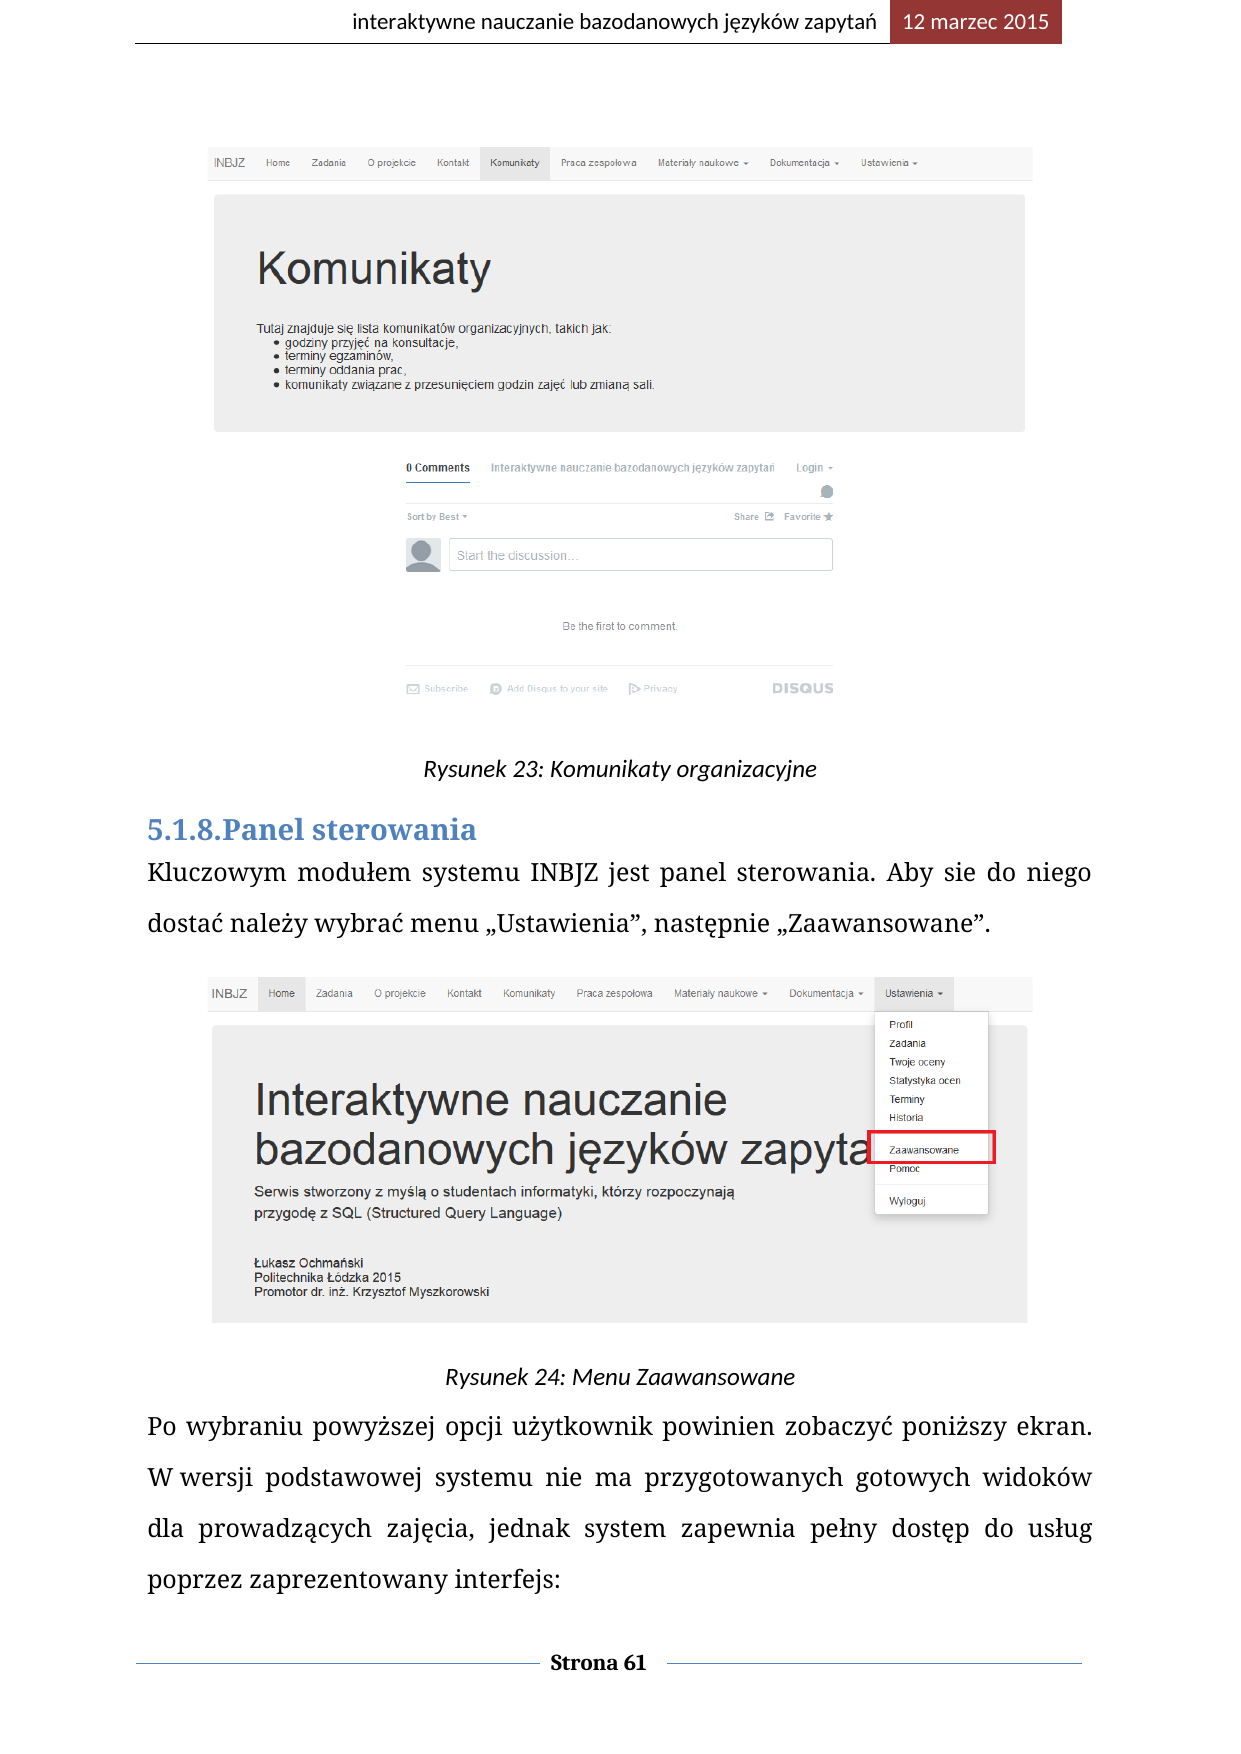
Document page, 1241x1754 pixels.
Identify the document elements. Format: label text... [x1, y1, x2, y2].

picture [207, 147, 1033, 716]
text Po wybraniu powyższej opcji użytkownik powinien zobaczyć poniższy ekran. W wersji podstawowej systemu nie ma przygotowanych gotowych widoków dla prowadzących zajęcia, jednak system zapewnia pełny dostęp do usług poprzez zaprezentowany interfejs: [147, 1408, 1093, 1596]
text Rysunek 23: Komunikaty organizacyjne [147, 753, 1093, 784]
subtitle Panel sterowania [147, 809, 1093, 849]
text Rysunek 24: Menu Zaawansowane [147, 1361, 1093, 1391]
text Kluczowym modułem systemu INBJZ jest panel sterowania. Aby sie do niego dostać należy wybrać menu „Ustawienia”, następnie „Zaawansowane”. [147, 855, 1093, 940]
picture [207, 977, 1033, 1323]
